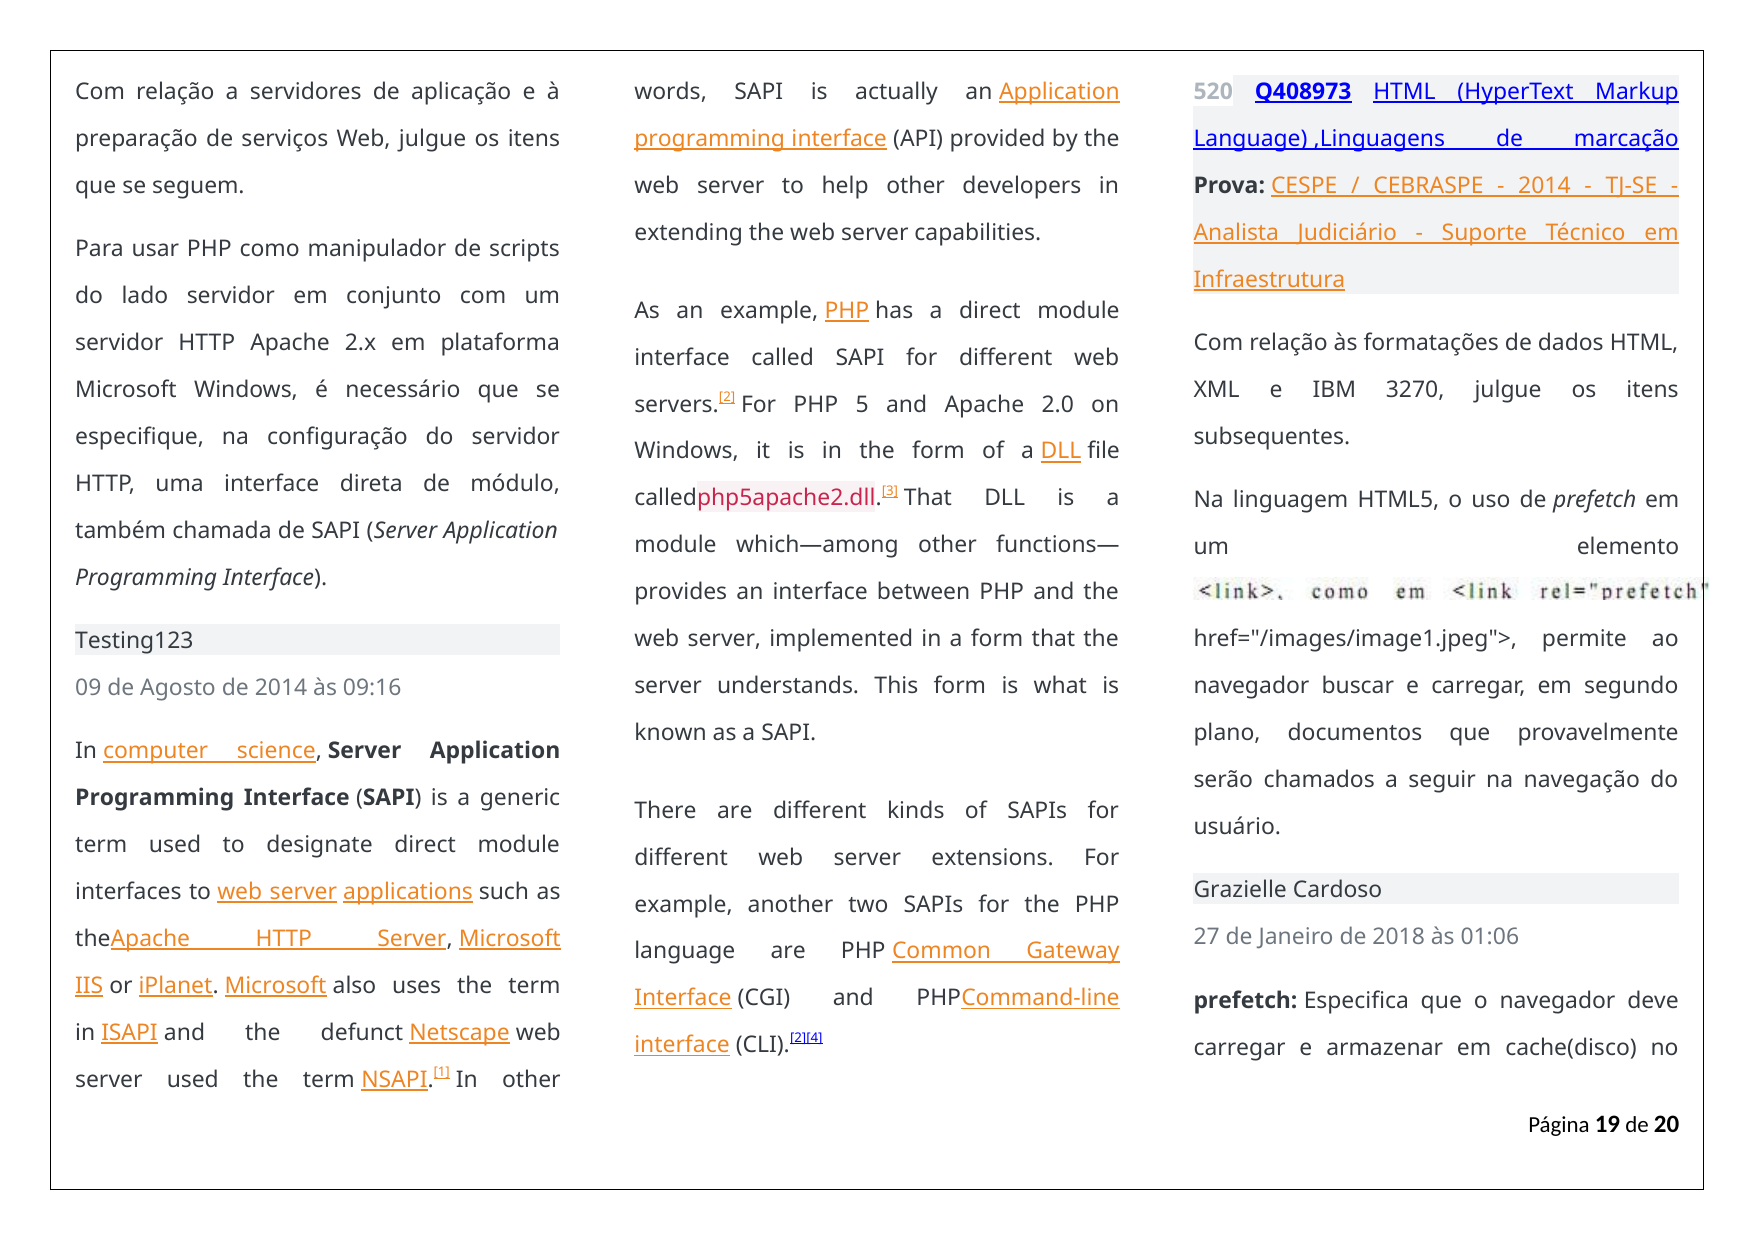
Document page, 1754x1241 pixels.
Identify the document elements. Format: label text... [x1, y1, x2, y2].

text 520 Q408973 HTML (HyperText Markup Language) ,Linguagens de marcação Prova: CESPE / CEBRASPE - 2014 - TJ-SE - Analista Judiciário - Suporte Técnico em Infraestrutura [1193, 243, 1679, 294]
text Para usar PHP como manipulador de scripts do lado servidor em conjunto com um servidor HTTP Apache 2.x em plataforma Microsoft Windows, é necessário que se especifique, na configuração do servidor HTTP, uma interface direta de módulo, também chamada de SAPI (Server Application Programming Interface). [75, 232, 560, 592]
text Na linguagem HTML5, o uso de prefetch em um elemento href="/images/image1.jpeg">, permite ao navegador buscar e carregar, em segundo plano, documentos que provavelmente serão chamados a seguir na navegação do usuário. [1193, 600, 1679, 841]
text 27 de Janeiro de 2018 às 01:06 [1193, 920, 1679, 951]
text In computer science, Server Application Programming Interface (SAPI) is a generic term used to designate direct module interfaces to web server applications such as theApache HTTP Server, Microsoft IIS or iPlanet. Microsoft also uses the term in ISAPI and the defunct Netscape web server used the term NSAPI.[1] In other words, SAPI is actually an Application programming interface (API) provided by the web server to help other developers in extending the web server capabilities. [634, 75, 1119, 247]
text 520 Q408973 HTML (HyperText Markup Language) ,Linguagens de marcação Prova: CESPE / CEBRASPE - 2014 - TJ-SE - Analista Judiciário - Suporte Técnico em Infraestrutura [1193, 150, 1679, 242]
text There are different kinds of SAPIs for different web server extensions. For example, another two SAPIs for the PHP language are PHP Common Gateway Interface (CGI) and PHPCommand-line interface (CLI).[2][4] [634, 794, 1119, 1059]
text 09 de Agosto de 2014 às 09:16 [75, 671, 560, 702]
text In computer science, Server Application Programming Interface (SAPI) is a generic term used to designate direct module interfaces to web server applications such as theApache HTTP Server, Microsoft IIS or iPlanet. Microsoft also uses the term in ISAPI and the defunct Netscape web server used the term NSAPI.[1] In other words, SAPI is actually an Application programming interface (API) provided by the web server to help other developers in extending the web server capabilities. [75, 734, 560, 1094]
text Com relação a servidores de aplicação e à preparação de serviços Web, julgue os itens que se seguem. [75, 75, 560, 200]
text As an example, PHP has a direct module interface called SAPI for different web servers.[2] For PHP 5 and Apache 2.0 on Windows, it is in the form of a DLL file calledphp5apache2.dll.[3] That DLL is a module which—among other functions—provides an interface between PHP and the web server, implemented in a form that the server understands. This form is what is known as a SAPI. [634, 294, 1119, 747]
text Na linguagem HTML5, o uso de prefetch em um elemento href="/images/image1.jpeg">, permite ao navegador buscar e carregar, em segundo plano, documentos que provavelmente serão chamados a seguir na navegação do usuário. [1193, 483, 1679, 577]
picture [1704, 577, 1710, 600]
text Grazielle Cardoso [1193, 873, 1679, 904]
text Testing123 [75, 624, 560, 655]
picture [1193, 577, 1703, 600]
text Com relação às formatações de dados HTML, XML e IBM 3270, julgue os itens subsequentes. [1193, 326, 1679, 451]
text 520 Q408973 HTML (HyperText Markup Language) ,Linguagens de marcação Prova: CESPE / CEBRASPE - 2014 - TJ-SE - Analista Judiciário - Suporte Técnico em Infraestrutura [1193, 75, 1679, 148]
